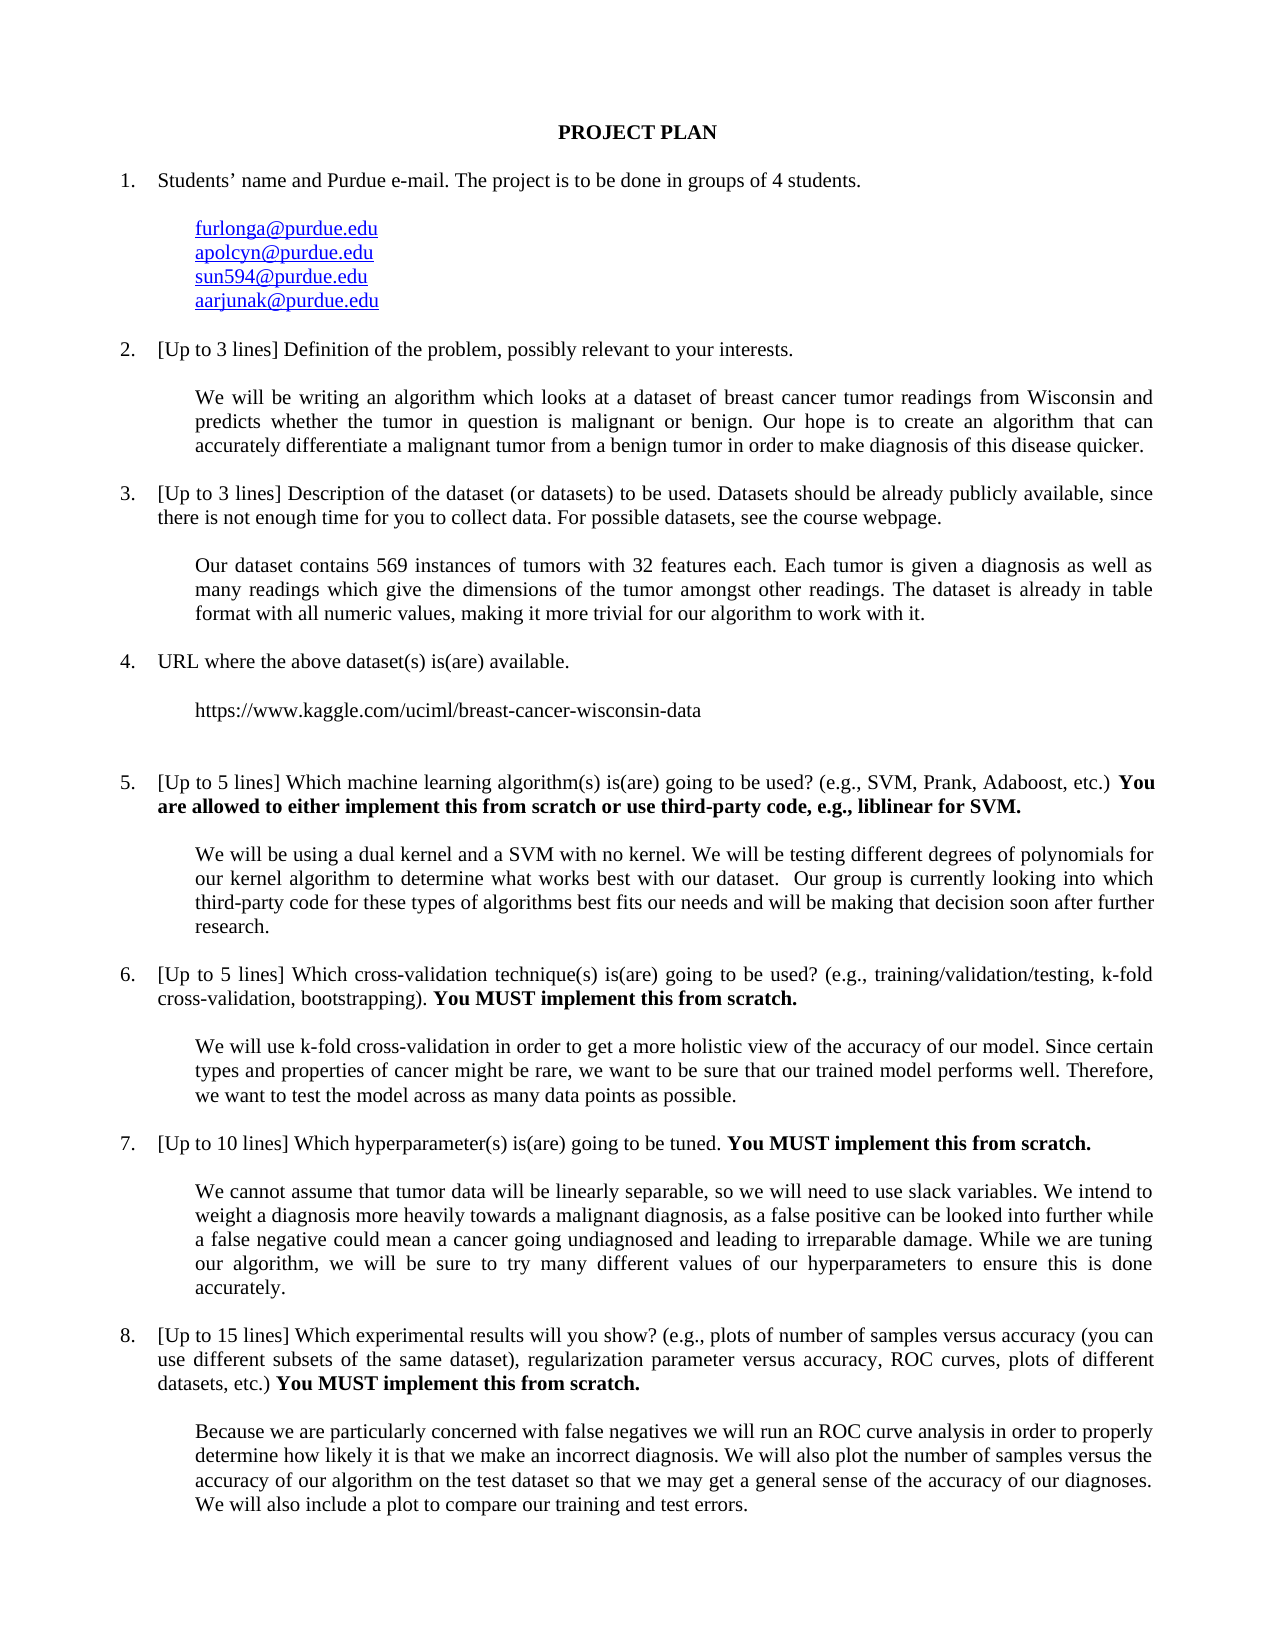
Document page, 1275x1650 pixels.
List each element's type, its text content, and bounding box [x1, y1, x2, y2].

text PROJECT PLAN [120, 120, 1155, 144]
text We cannot assume that tumor data will be linearly separable, so we will need to use slack variables. We intend to weight a diagnosis more heavily towards a malignant diagnosis, as a false positive can be looked into further while a false negative could mean a cancer going undiagnosed and leading to irreparable damage. While we are tuning our algorithm, we will be sure to try many different values of our hyperparameters to ensure this is done accurately. [195, 1179, 1155, 1299]
text We will be using a dual kernel and a SVM with no kernel. We will be testing different degrees of polynomials for our kernel algorithm to determine what works best with our dataset. Our group is currently looking into which third-party code for these types of algorithms best fits our needs and will be making that decision soon after further research. [195, 842, 1155, 938]
text Our dataset contains 569 instances of tumors with 32 features each. Each tumor is given a diagnosis as well as many readings which give the dimensions of the tumor amongst other readings. The dataset is already in table format with all numeric values, making it more trivial for our algorithm to work with it. [195, 553, 1155, 625]
list Students’ name and Purdue e-mail. The project is to be done in groups of 4 students. [120, 168, 1155, 192]
text aarjunak@purdue.edu [195, 288, 1155, 312]
text Because we are particularly concerned with false negatives we will run an ROC curve analysis in order to properly determine how likely it is that we make an incorrect diagnosis. We will also plot the number of samples versus the accuracy of our algorithm on the test dataset so that we may get a general sense of the accuracy of our diagnoses. We will also include a plot to compare our training and test errors. [195, 1419, 1155, 1516]
text sun594@purdue.edu [195, 264, 1155, 288]
text We will use k-fold cross-validation in order to get a more holistic view of the accuracy of our model. Since certain types and properties of cancer might be rare, we want to be sure that our trained model performs well. Therefore, we want to test the model across as many data points as possible. [195, 1034, 1155, 1107]
text furlonga@purdue.edu [195, 216, 1155, 240]
list URL where the above dataset(s) is(are) available. [120, 649, 1155, 673]
text apolcyn@purdue.edu [195, 240, 1155, 264]
text We will be writing an algorithm which looks at a dataset of breast cancer tumor readings from Wisconsin and predicts whether the tumor in question is malignant or benign. Our hope is to create an algorithm that can accurately differentiate a malignant tumor from a benign tumor in order to make diagnosis of this disease quicker. [195, 385, 1155, 457]
text https://www.kaggle.com/uciml/breast-cancer-wisconsin-data [195, 697, 1155, 722]
list [Up to 10 lines] Which hyperparameter(s) is(are) going to be tuned. You MUST implement this from scratch. [120, 1131, 1155, 1155]
list [Up to 5 lines] Which cross-validation technique(s) is(are) going to be used? (e.g., training/validation/testing, k-fold cross-validation, bootstrapping). You MUST implement this from scratch. [120, 962, 1155, 1010]
list [Up to 3 lines] Description of the dataset (or datasets) to be used. Datasets should be already publicly available, since there is not enough time for you to collect data. For possible datasets, see the course webpage. [120, 481, 1155, 529]
list [Up to 3 lines] Definition of the problem, possibly relevant to your interests. [120, 337, 1155, 361]
list [Up to 5 lines] Which machine learning algorithm(s) is(are) going to be used? (e.g., SVM, Prank, Adaboost, etc.) You are allowed to either implement this from scratch or use third-party code, e.g., liblinear for SVM. [120, 770, 1155, 818]
list [Up to 15 lines] Which experimental results will you show? (e.g., plots of number of samples versus accuracy (you can use different subsets of the same dataset), regularization parameter versus accuracy, ROC curves, plots of different datasets, etc.) You MUST implement this from scratch. [120, 1323, 1155, 1395]
